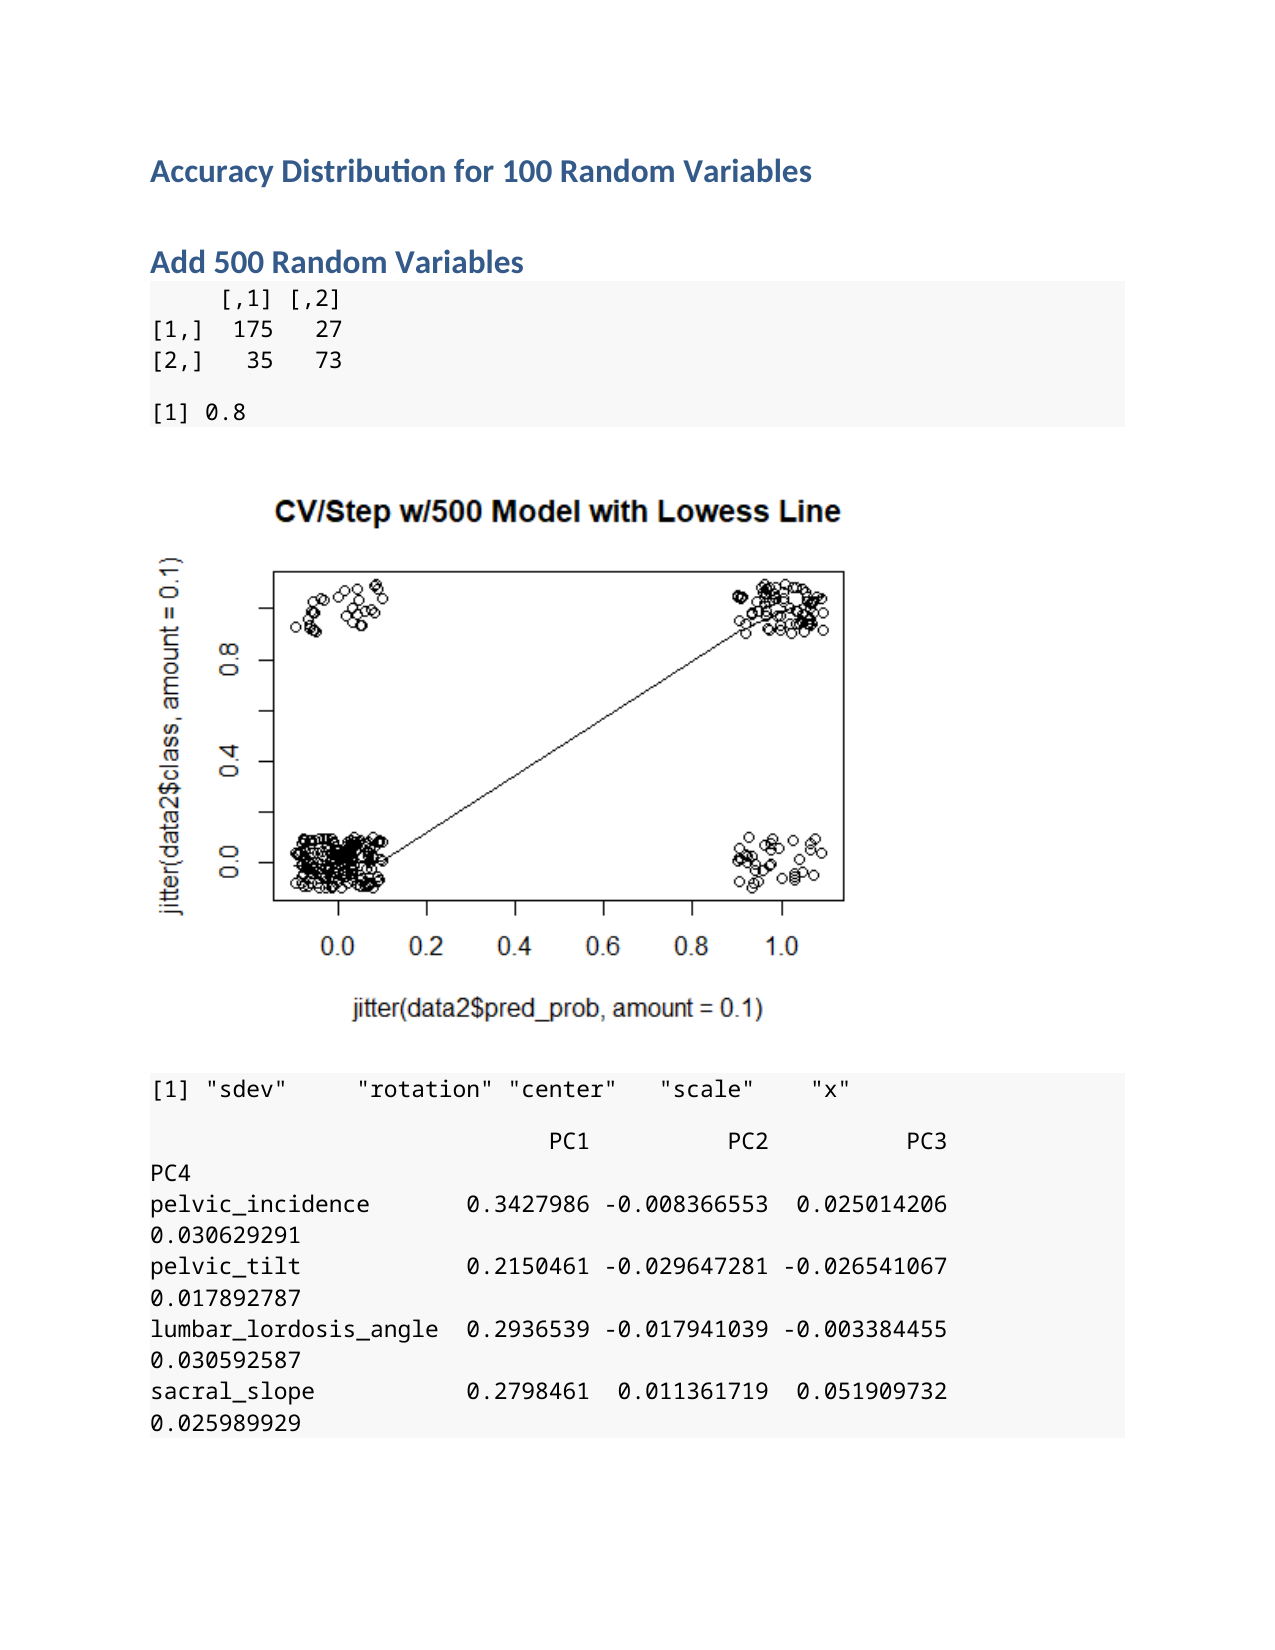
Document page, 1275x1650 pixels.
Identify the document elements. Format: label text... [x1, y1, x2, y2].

picture [150, 448, 908, 1055]
text [,1] [,2] [1,] 175 27 [2,] 35 73 [150, 281, 1125, 375]
subtitle Accuracy Distribution for 100 Random Variables [150, 150, 1125, 191]
subtitle Add 500 Random Variables [150, 241, 1125, 281]
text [150, 1125, 1125, 1438]
text [1] "sdev" "rotation" "center" "scale" "x" [150, 1073, 1125, 1104]
text [1] 0.8 [150, 396, 1125, 427]
